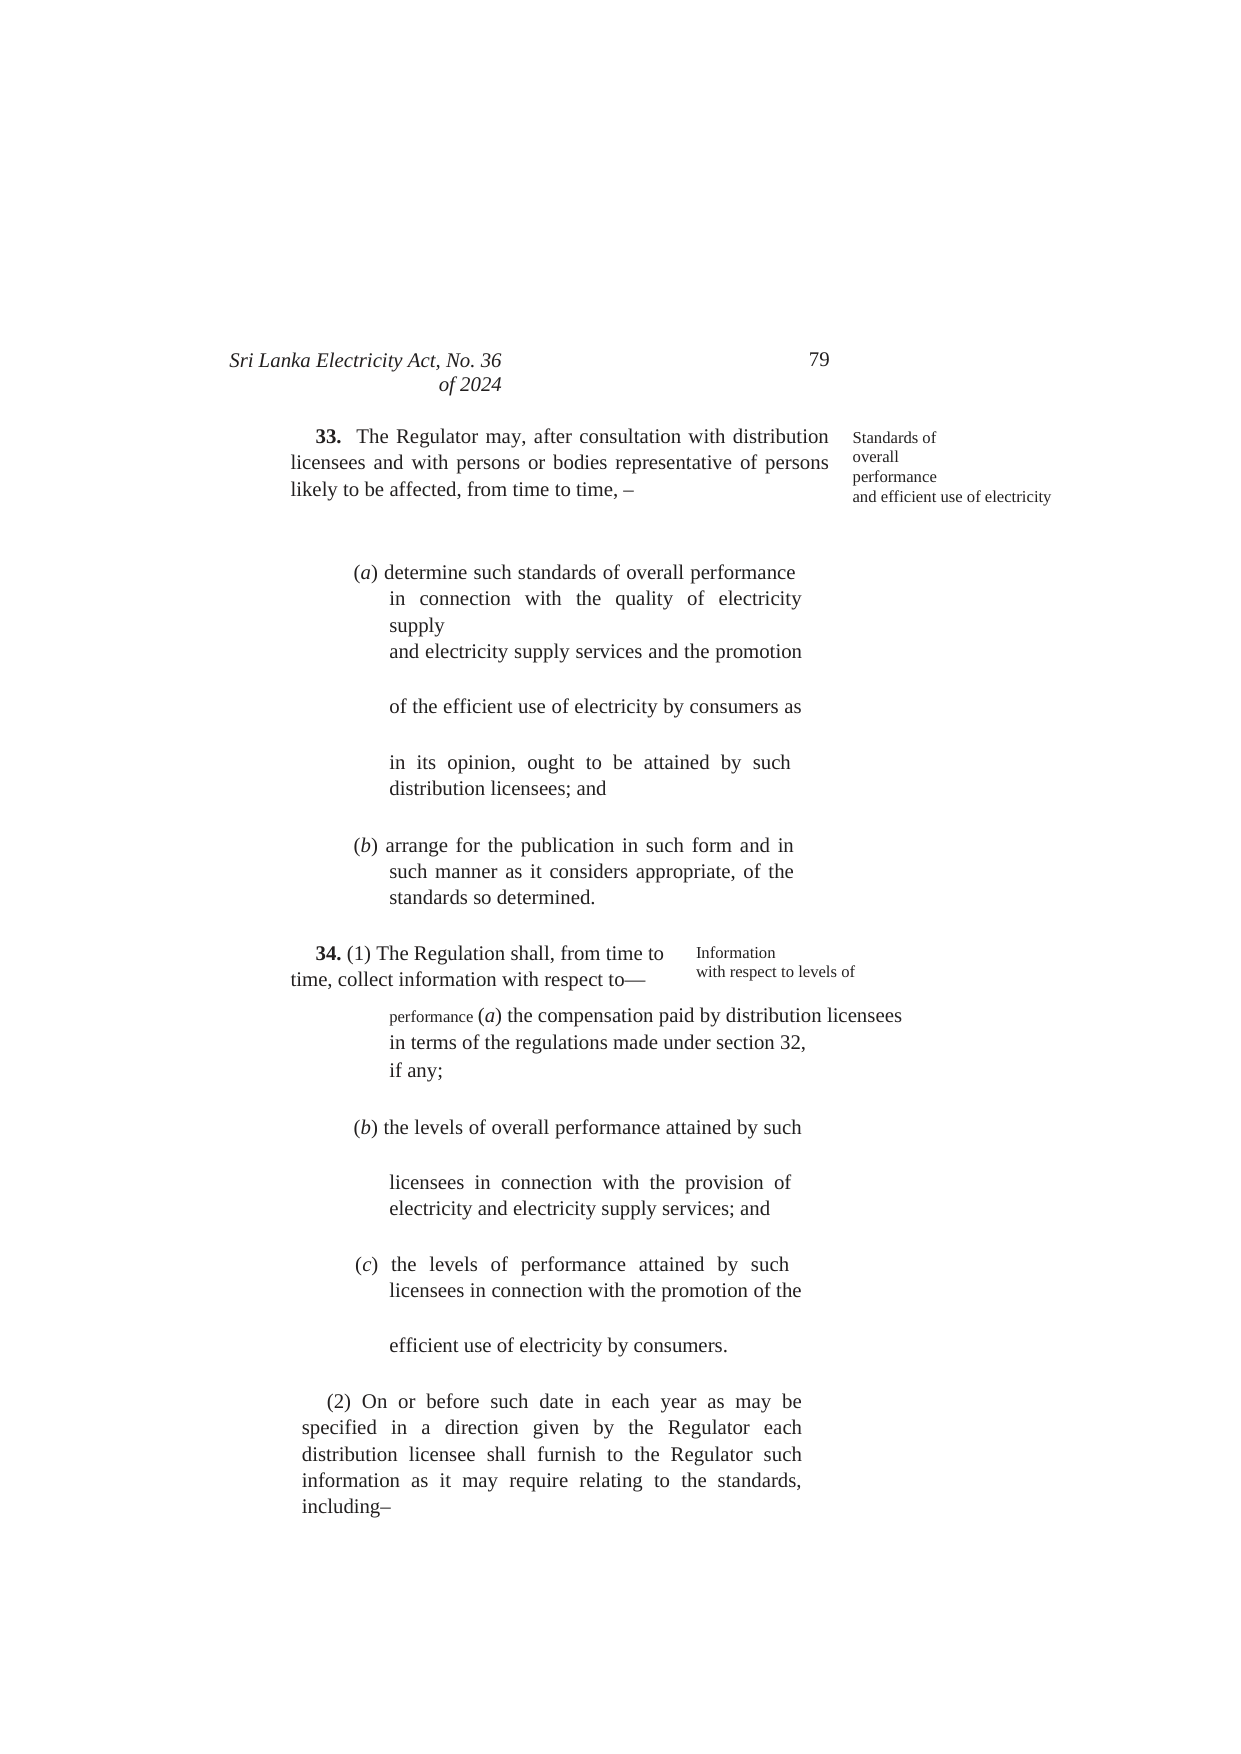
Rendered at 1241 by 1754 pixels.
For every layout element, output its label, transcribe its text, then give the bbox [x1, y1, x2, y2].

text (b) the levels of overall performance attained by such licensees in connection with the provision of electricity and electricity supply services; and [353, 1115, 802, 1220]
text (c) the levels of performance attained by such licensees in connection with the promotion of the efficient use of electricity by consumers. [355, 1252, 802, 1357]
table_header 34. (1) The Regulation shall, from time to time, collect information with respect to— [214, 935, 683, 1002]
table_header Standards of overall performance and efficient use of electricity [840, 348, 1153, 535]
table_header Information with respect to levels of [684, 935, 1153, 1002]
text performance (a) the compensation paid by distribution licensees in terms of the regulations made under section 32, if any; [353, 1003, 925, 1083]
table_header Sri Lanka Electricity Act, No. 36 of 2024 [214, 348, 527, 398]
table_header 79 [527, 348, 840, 398]
text (a) determine such standards of overall performance in connection with the quality of electricity supply and electricity supply services and the promotion of the efficient use of electricity by consumers as in its opinion, ought to be attained by such distribution licensees; and [353, 559, 802, 800]
text (b) arrange for the publication in such form and in such manner as it considers appropriate, of the standards so determined. [353, 833, 802, 909]
text (2) On or before such date in each year as may be specified in a direction given by the Regulator each distribution licensee shall furnish to the Regulator such information as it may require relating to the standards, including– [302, 1389, 802, 1518]
table_cell 33. The Regulator may, after consultation with distribution licensees and with persons or bodies representative of persons likely to be affected, from time to time, – [214, 398, 840, 535]
